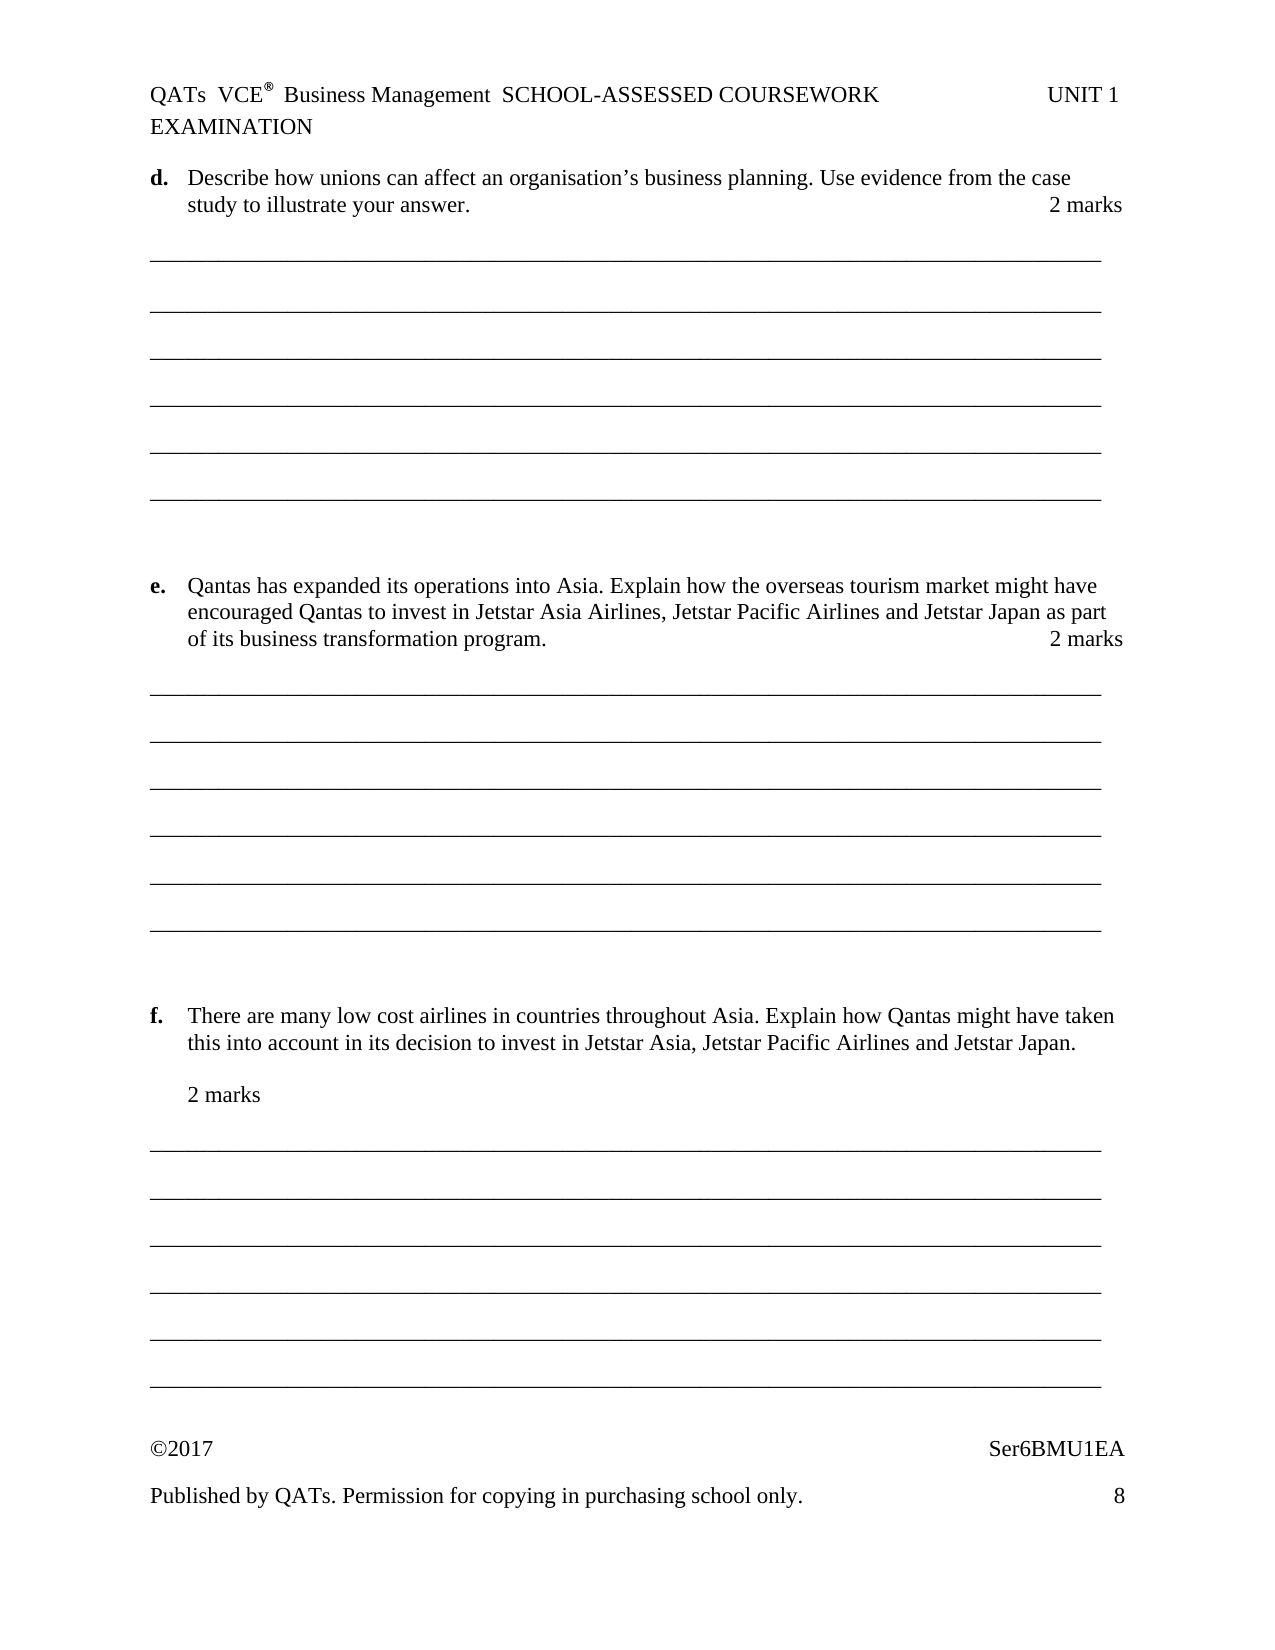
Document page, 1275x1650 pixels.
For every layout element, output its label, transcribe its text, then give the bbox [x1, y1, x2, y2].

text ___________________________________________________________________________________ [150, 383, 1125, 409]
text ___________________________________________________________________________________ [150, 813, 1125, 840]
list Describe how unions can affect an organisation’s business planning. Use evidence from the case study to illustrate your answer. 2 marks [150, 164, 1125, 217]
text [150, 238, 1125, 264]
text ___________________________________________________________________________________ [150, 1364, 1125, 1391]
text ___________________________________________________________________________________ [150, 1128, 1125, 1155]
text ___________________________________________________________________________________ [150, 908, 1125, 934]
text ___________________________________________________________________________________ [150, 861, 1125, 887]
text ___________________________________________________________________________________ [150, 336, 1125, 362]
list Qantas has expanded its operations into Asia. Explain how the overseas tourism market might have encouraged Qantas to invest in Jetstar Asia Airlines, Jetstar Pacific Airlines and Jetstar Japan as part of its business transformation program. 2 marks [150, 572, 1125, 651]
text ___________________________________________________________________________________ [150, 1176, 1125, 1202]
text ___________________________________________________________________________________ [150, 1270, 1125, 1296]
text ___________________________________________________________________________________ [150, 430, 1125, 457]
text ___________________________________________________________________________________ [150, 1317, 1125, 1343]
list There are many low cost airlines in countries throughout Asia. Explain how Qantas might have taken this into account in its decision to invest in Jetstar Asia, Jetstar Pacific Airlines and Jetstar Japan. 2 marks [150, 1002, 1125, 1108]
text ___________________________________________________________________________________ [150, 766, 1125, 793]
text ___________________________________________________________________________________ [150, 289, 1125, 315]
text ___________________________________________________________________________________ [150, 719, 1125, 745]
text ___________________________________________________________________________________ [150, 478, 1125, 504]
text ___________________________________________________________________________________ [150, 1223, 1125, 1249]
text ___________________________________________________________________________________ [150, 672, 1125, 698]
